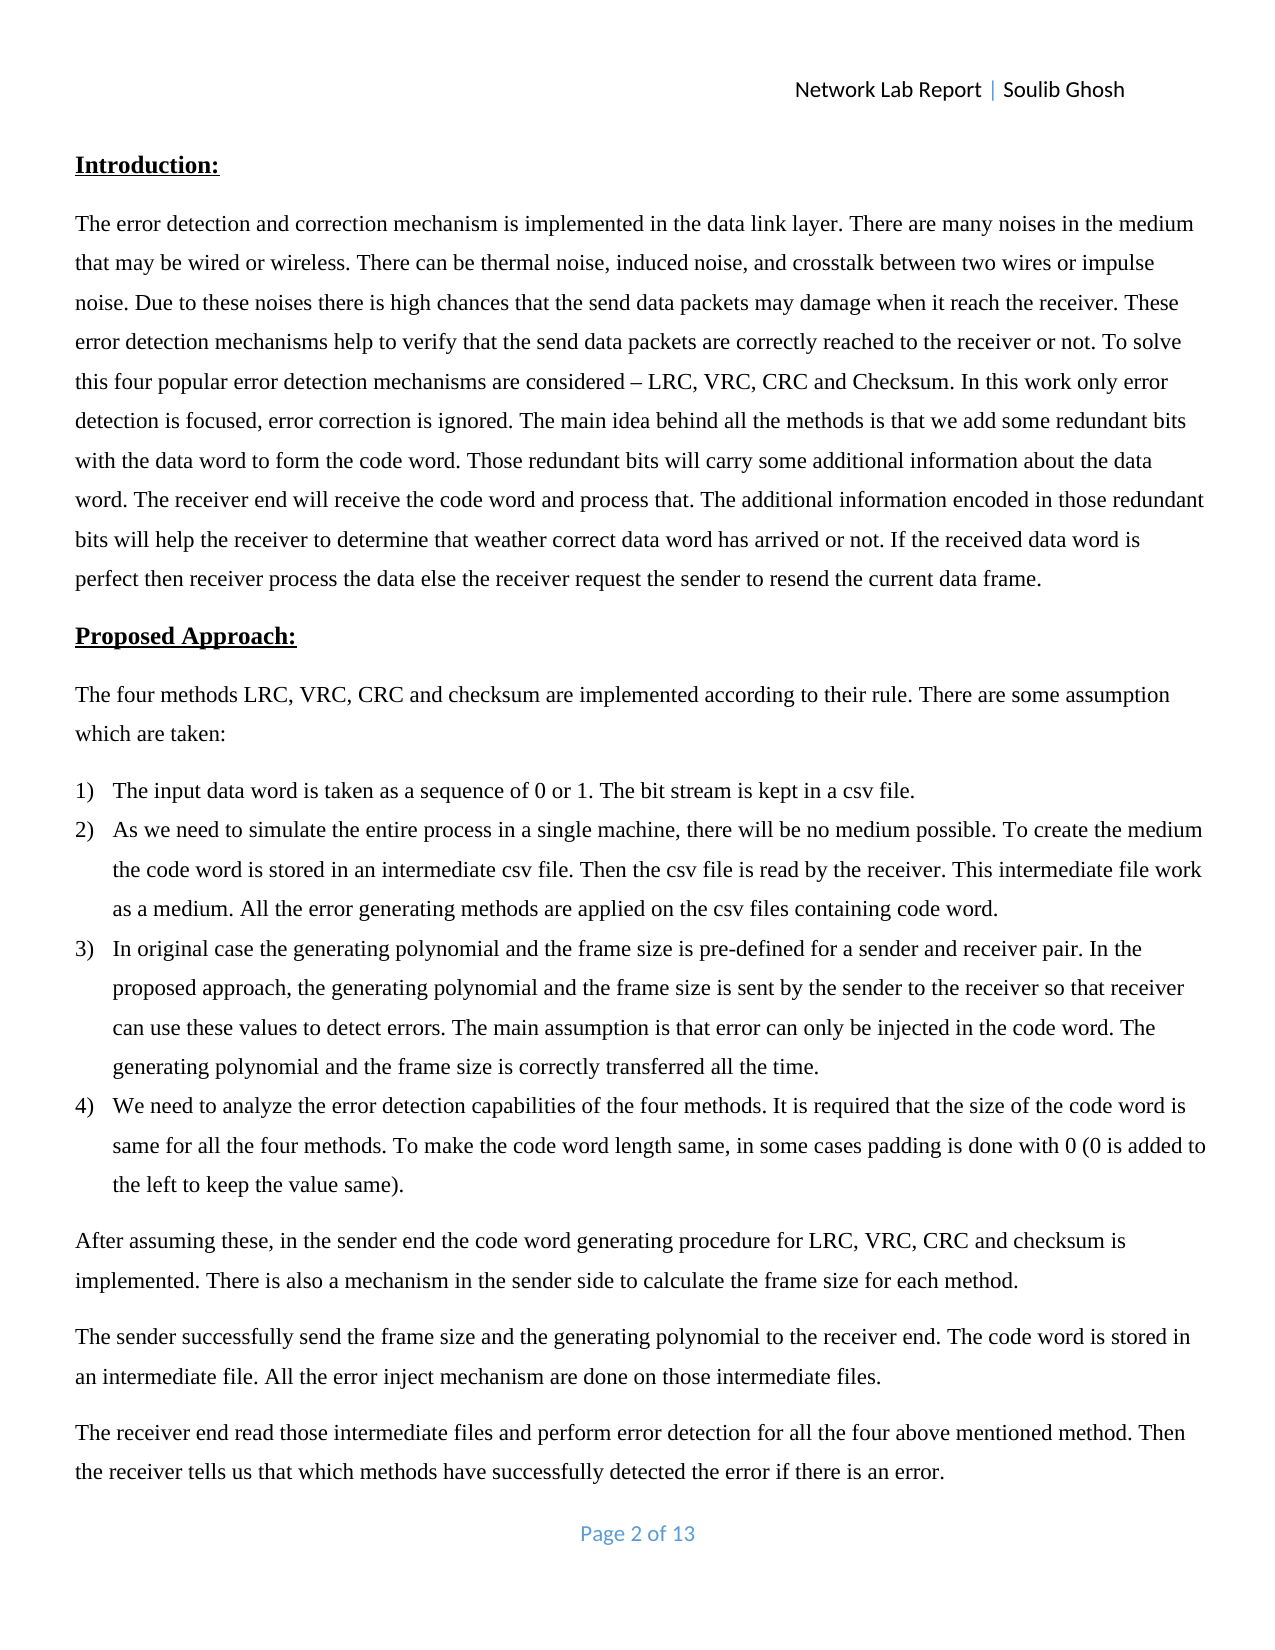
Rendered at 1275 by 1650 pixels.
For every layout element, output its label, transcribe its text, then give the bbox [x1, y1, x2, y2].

text The receiver end read those intermediate files and perform error detection for all the four above mentioned method. Then the receiver tells us that which methods have successfully detected the error if there is an error. [75, 1419, 1209, 1485]
text Introduction: [75, 150, 1209, 179]
list As we need to simulate the entire process in a single machine, there will be no medium possible. To create the medium the code word is stored in an intermediate csv file. Then the csv file is read by the receiver. This intermediate file work as a medium. All the error generating methods are applied on the csv files containing code word. [75, 816, 1209, 921]
text The sender successfully send the frame size and the generating polynomial to the receiver end. The code word is stored in an intermediate file. All the error inject mechanism are done on those intermediate files. [75, 1323, 1209, 1389]
list We need to analyze the error detection capabilities of the four methods. It is required that the size of the code word is same for all the four methods. To make the code word length same, in some cases padding is done with 0 (0 is added to the left to keep the value same). [75, 1092, 1209, 1198]
text The four methods LRC, VRC, CRC and checksum are implemented according to their rule. There are some assumption which are taken: [75, 681, 1209, 747]
list The input data word is taken as a sequence of 0 or 1. The bit stream is kept in a csv file. [75, 777, 1209, 803]
text The error detection and correction mechanism is implemented in the data link layer. There are many noises in the medium that may be wired or wireless. There can be thermal noise, induced noise, and crosstalk between two wires or impulse noise. Due to these noises there is high chances that the send data packets may damage when it reach the receiver. These error detection mechanisms help to verify that the send data packets are correctly reached to the receiver or not. To solve this four popular error detection mechanisms are considered – LRC, VRC, CRC and Checksum. In this work only error detection is focused, error correction is ignored. The main idea behind all the methods is that we add some redundant bits with the data word to form the code word. Those redundant bits will carry some additional information about the data word. The receiver end will receive the code word and process that. The additional information encoded in those redundant bits will help the receiver to determine that weather correct data word has arrived or not. If the received data word is perfect then receiver process the data else the receiver request the sender to resend the current data frame. [75, 210, 1209, 591]
text Proposed Approach: [75, 621, 1209, 650]
text After assuming these, in the sender end the code word generating procedure for LRC, VRC, CRC and checksum is implemented. There is also a mechanism in the sender side to calculate the frame size for each method. [75, 1228, 1209, 1293]
list In original case the generating polynomial and the frame size is pre-defined for a sender and receiver pair. In the proposed approach, the generating polynomial and the frame size is sent by the sender to the receiver so that receiver can use these values to detect errors. The main assumption is that error can only be injected in the code word. The generating polynomial and the frame size is correctly transferred all the time. [75, 934, 1209, 1079]
